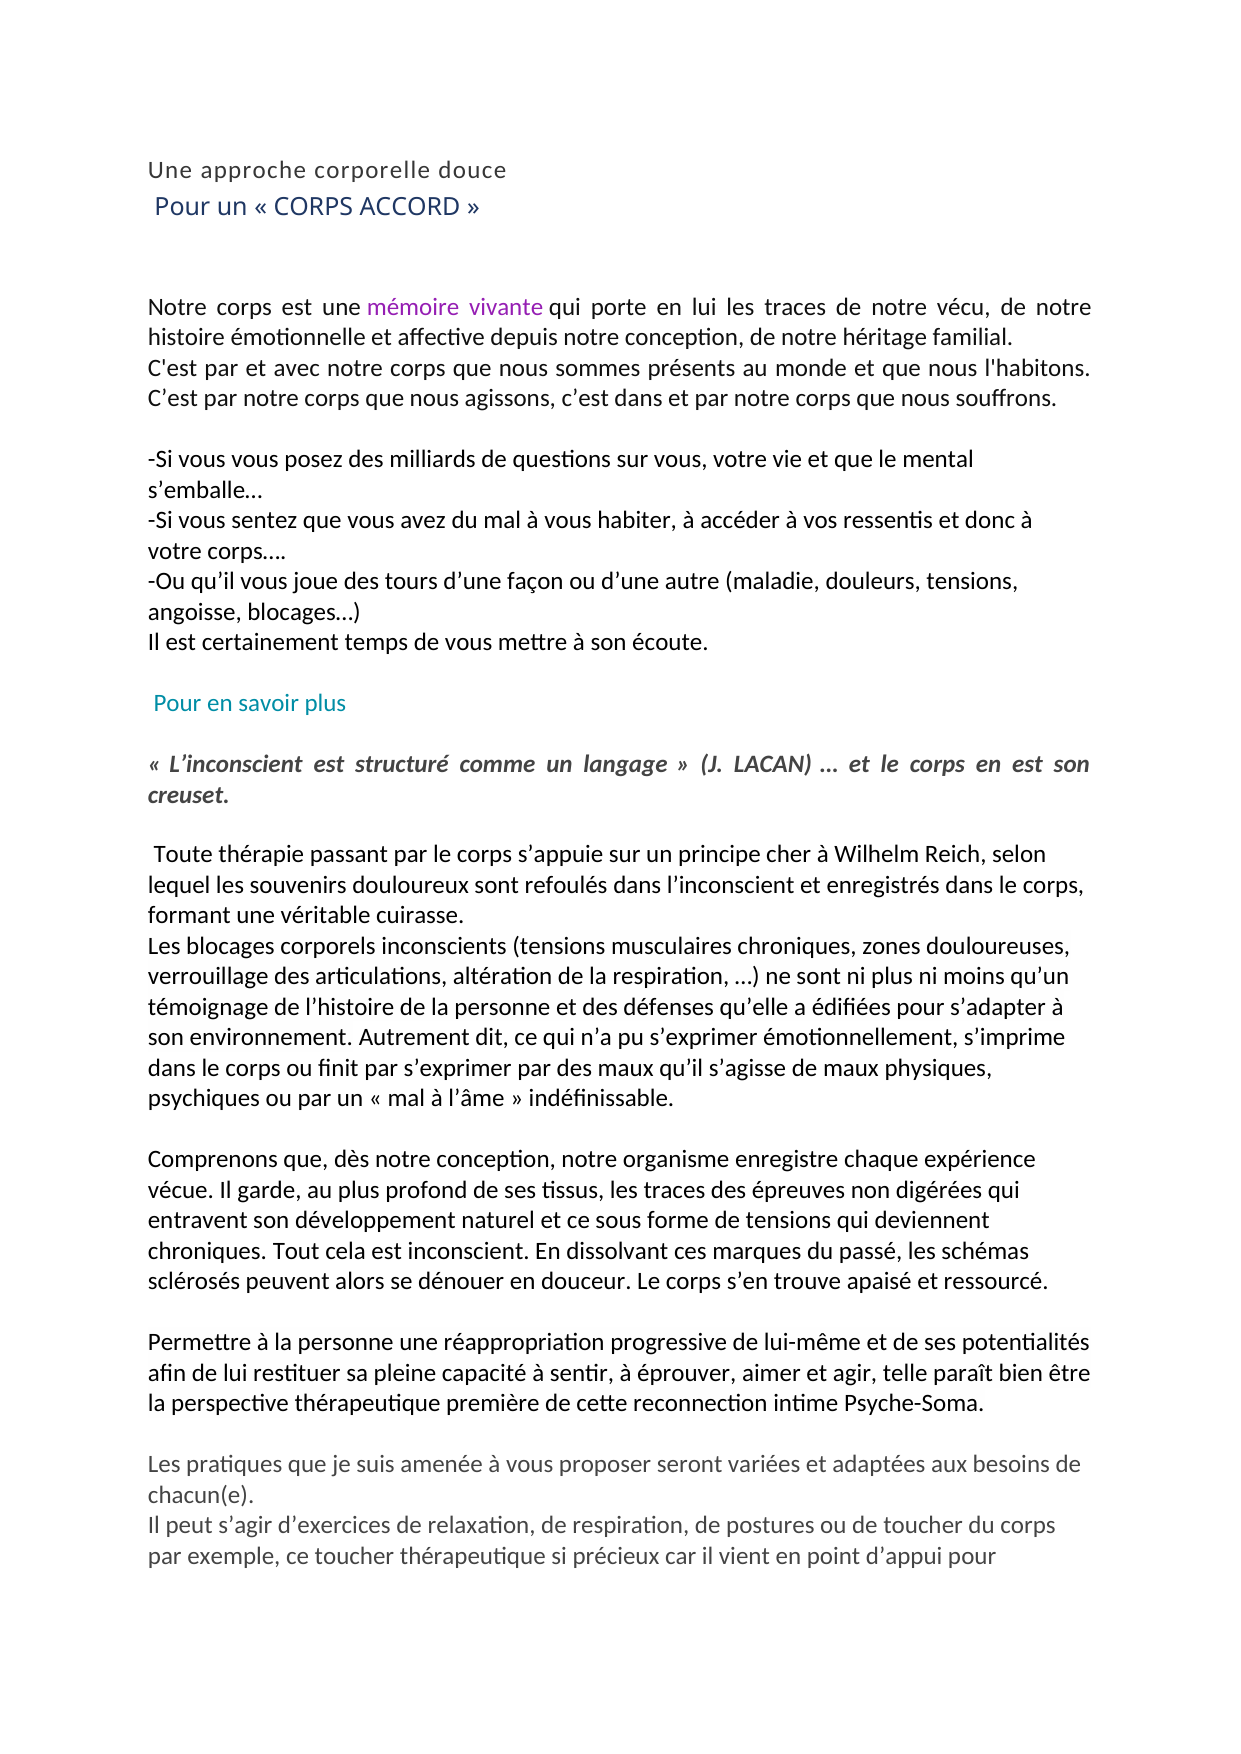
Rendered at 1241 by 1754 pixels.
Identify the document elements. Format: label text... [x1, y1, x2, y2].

text Toute thérapie passant par le corps s’appuie sur un principe cher à Wilhelm Reich, selon lequel les souvenirs douloureux sont refoulés dans l’inconscient et enregistrés dans le corps, formant une véritable cuirasse. [464, 838, 1093, 930]
text Notre corps est une mémoire vivante qui porte en lui les traces de notre vécu, de notre histoire émotionnelle et affective depuis notre conception, de notre héritage familial. [148, 291, 1093, 352]
text Les pratiques que je suis amenée à vous proposer seront variées et adaptées aux besoins de chacun(e). [148, 1449, 1093, 1510]
subtitle Pour un « CORPS ACCORD » [148, 185, 1093, 223]
text -Si vous vous posez des milliards de questions sur vous, votre vie et que le mental s’emballe… [148, 443, 1093, 504]
text -Ou qu’il vous joue des tours d’une façon ou d’une autre (maladie, douleurs, tensions, angoisse, blocages…) [148, 565, 1093, 626]
text Comprenons que, dès notre conception, notre organisme enregistre chaque expérience vécue. Il garde, au plus profond de ses tissus, les traces des épreuves non digérées qui entravent son développement naturel et ce sous forme de tensions qui deviennent chroniques. Tout cela est inconscient. En dissolvant ces marques du passé, les schémas sclérosés peuvent alors se dénouer en douceur. Le corps s’en trouve apaisé et ressourcé. [148, 1143, 1093, 1296]
subtitle Une approche corporelle douce [148, 148, 1093, 185]
text Pour en savoir plus [148, 687, 1093, 718]
text C'est par et avec notre corps que nous sommes présents au monde et que nous l'habitons. C’est par notre corps que nous agissons, c’est dans et par notre corps que nous souffrons. [148, 352, 1093, 413]
text Il est certainement temps de vous mettre à son écoute. [148, 626, 1093, 657]
text « L’inconscient est structuré comme un langage » (J. LACAN) … et le corps en est son creuset. [148, 748, 1093, 809]
text Les blocages corporels inconscients (tensions musculaires chroniques, zones douloureuses, verrouillage des articulations, altération de la respiration, …) ne sont ni plus ni moins qu’un témoignage de l’histoire de la personne et des défenses qu’elle a édifiées pour s’adapter à son environnement. Autrement dit, ce qui n’a pu s’exprimer émotionnellement, s’imprime dans le corps ou finit par s’exprimer par des maux qu’il s’agisse de maux physiques, psychiques ou par un « mal à l’âme » indéfinissable. [148, 930, 1093, 1113]
text -Si vous sentez que vous avez du mal à vous habiter, à accéder à vos ressentis et donc à votre corps…. [148, 504, 1093, 565]
